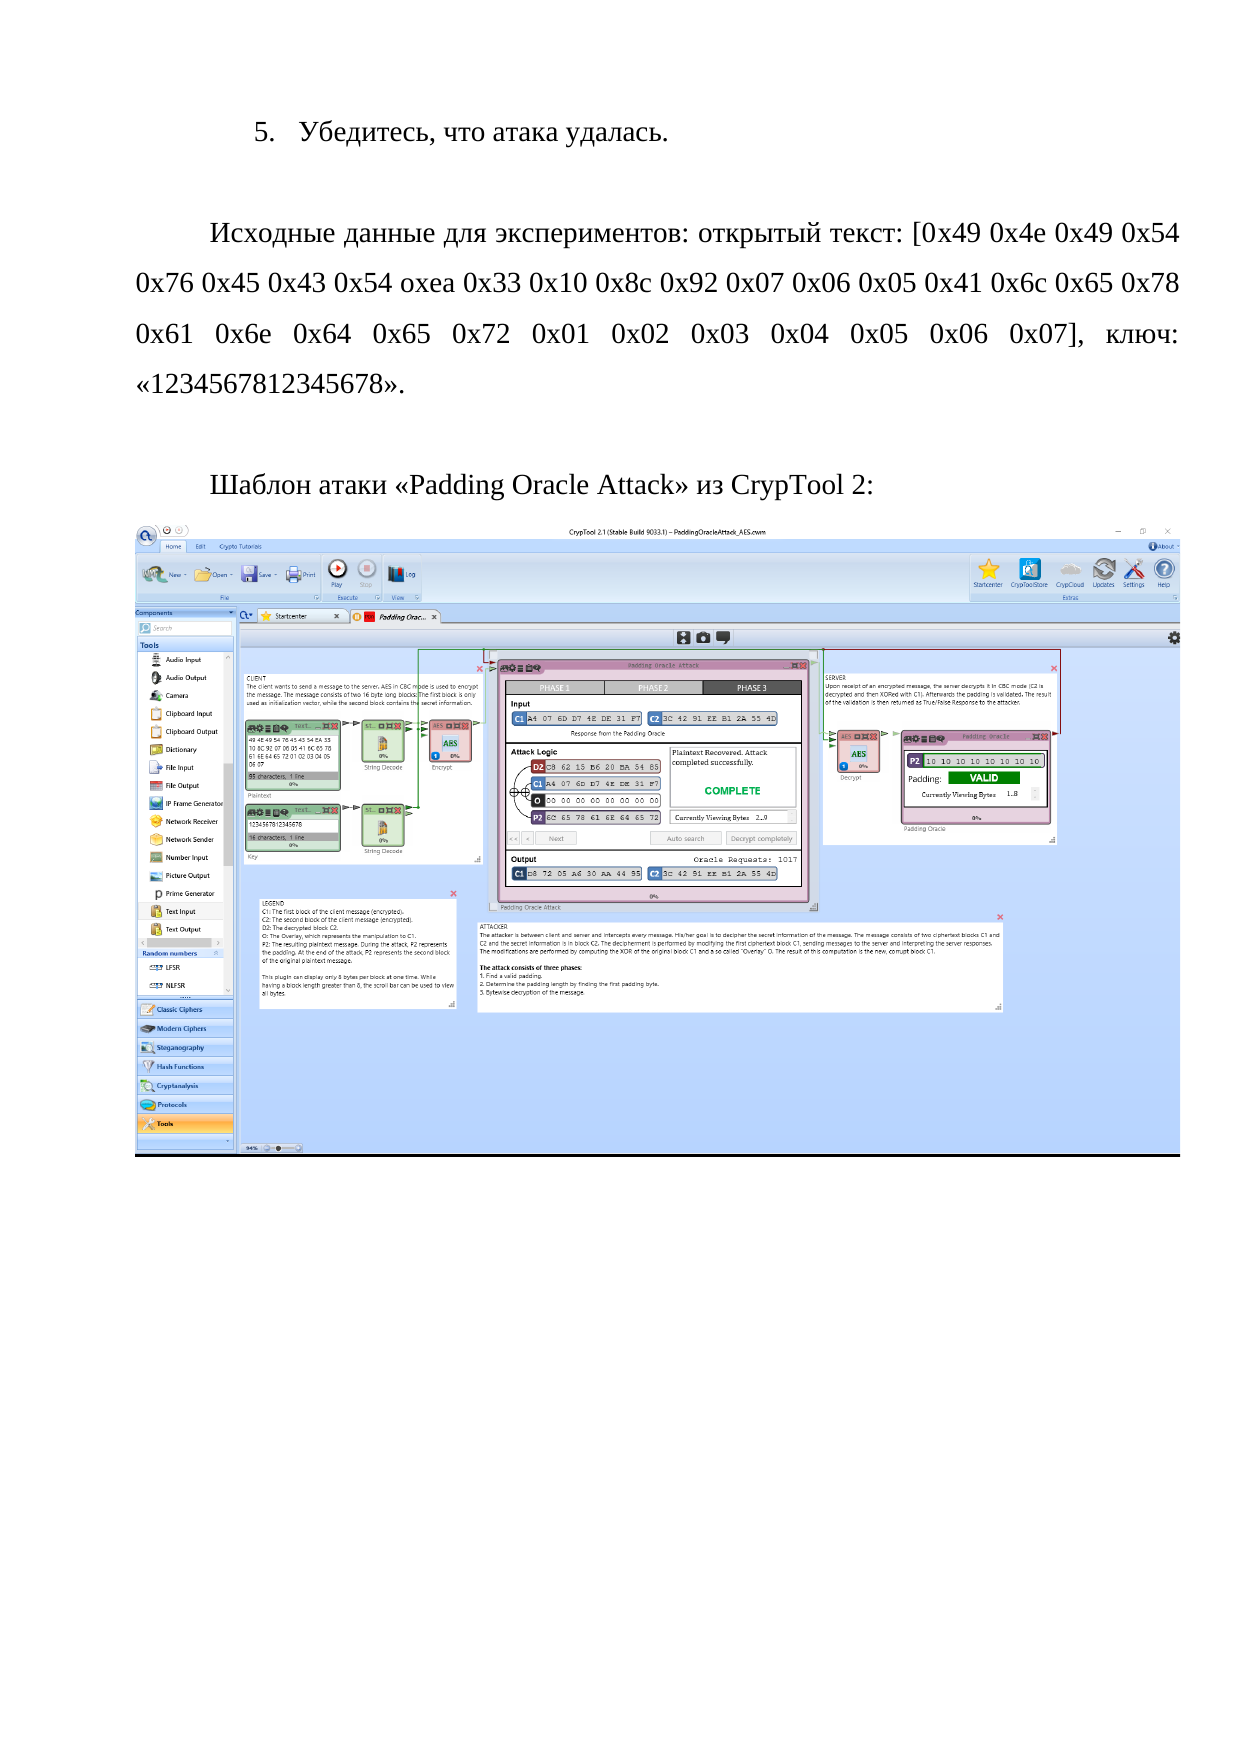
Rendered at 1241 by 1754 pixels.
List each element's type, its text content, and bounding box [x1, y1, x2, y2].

picture [135, 525, 1180, 1157]
text Шаблон атаки «Padding Oracle Attack» из CrypTool 2: [135, 467, 1180, 500]
text Исходные данные для экспериментов: открытый текст: [0x49 0x4e 0x49 0x54 0x76 0x45 0x43 0x54 oxea 0x33 0x10 0x8c 0x92 0x07 0x06 0x05 0x41 0x6c 0x65 0x78 0x61 0x6e 0x64 0x65 0x72 0x01 0x02 0x03 0x04 0x05 0x06 0x07], ключ: «1234567812345678». [135, 215, 1180, 400]
list Убедитесь, что атака удалась. [253, 114, 1180, 148]
